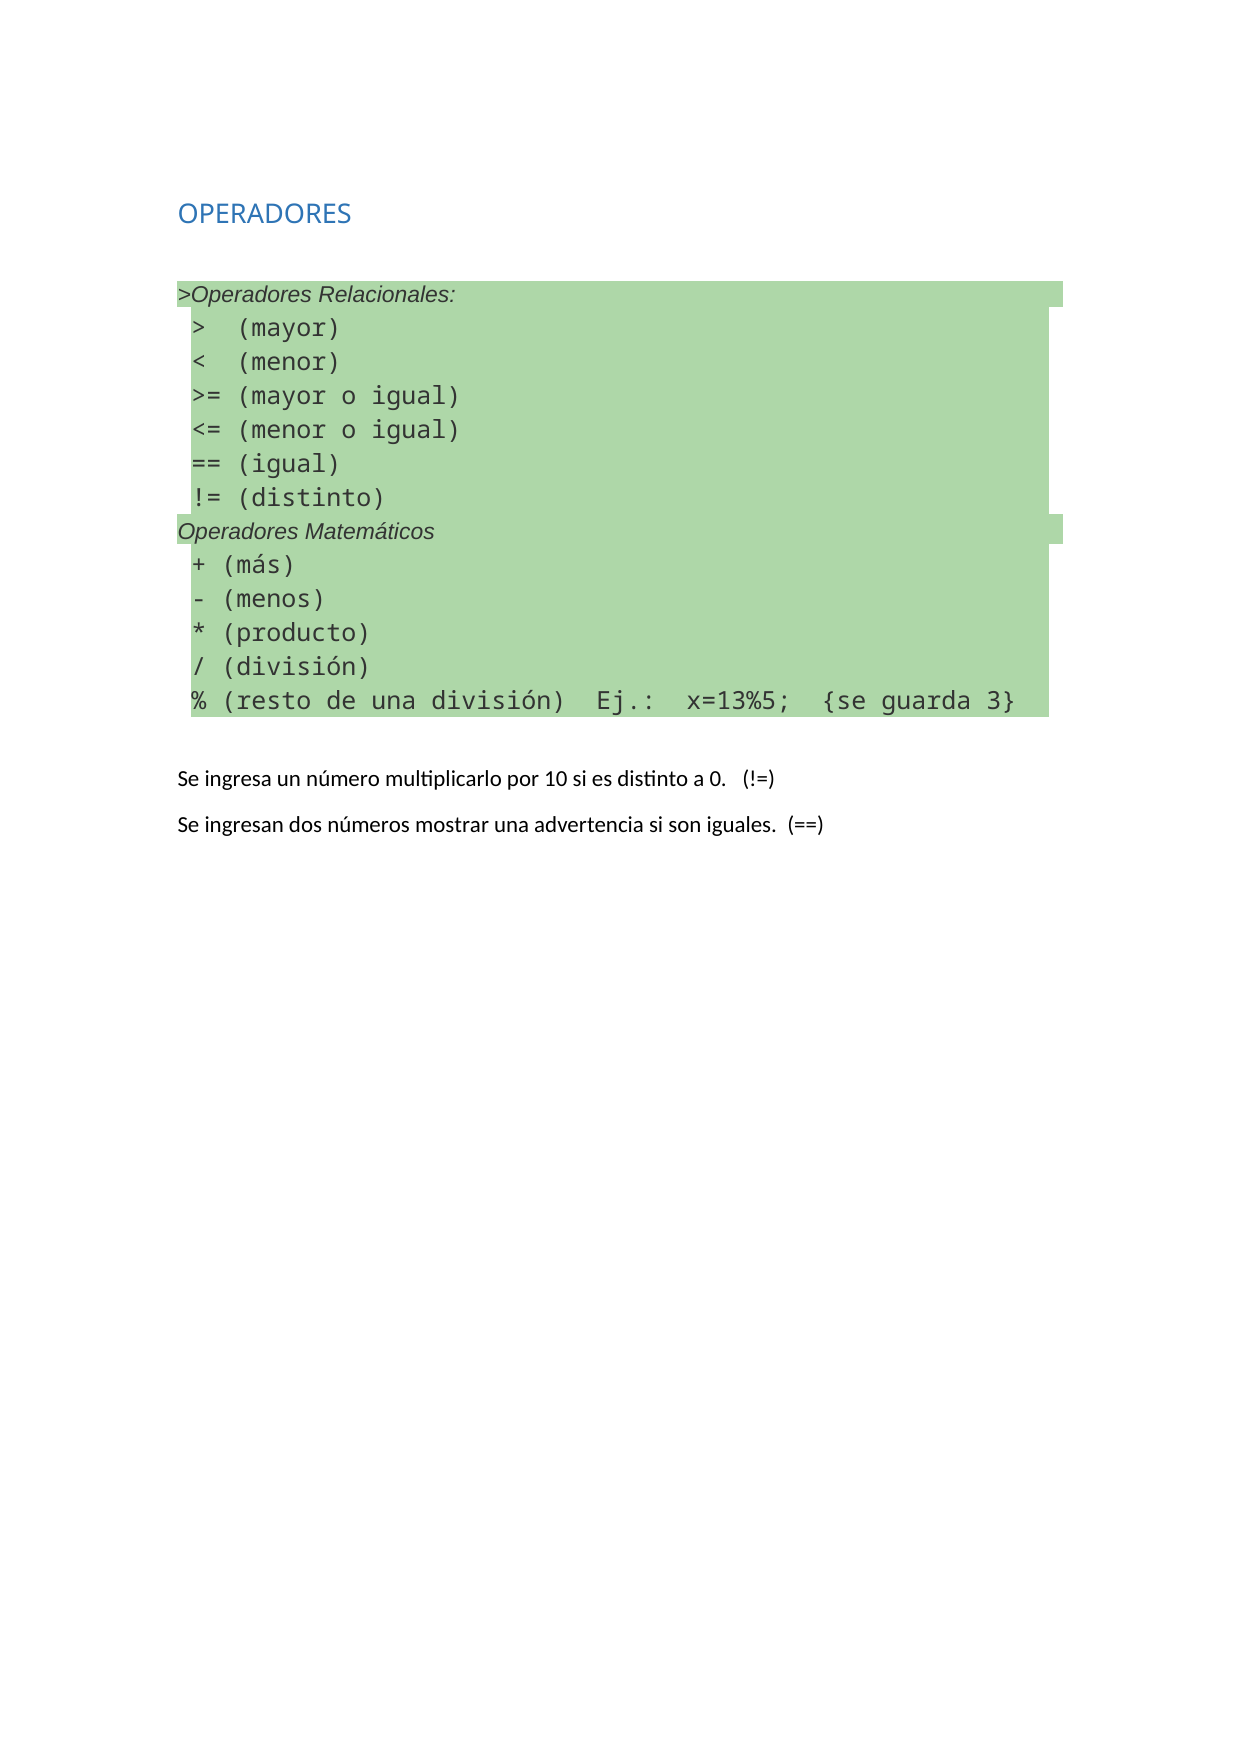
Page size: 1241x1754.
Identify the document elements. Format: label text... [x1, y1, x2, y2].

text < (menor) [191, 344, 1049, 378]
text Se ingresa un número multiplicarlo por 10 si es distinto a 0. (!=) [177, 764, 1063, 792]
text % (resto de una división) Ej.: x=13%5; {se guarda 3} [191, 683, 1049, 717]
text Se ingresan dos números mostrar una advertencia si son iguales. (==) [177, 811, 1063, 839]
text + (más) [191, 547, 1049, 581]
text - (menos) [191, 581, 1049, 615]
text <= (menor o igual) [191, 412, 1049, 446]
text >= (mayor o igual) [191, 378, 1049, 412]
subtitle OPERADORES [177, 194, 1063, 231]
subtitle >Operadores Relacionales: [177, 281, 1063, 307]
text != (distinto) [191, 480, 1049, 514]
subtitle Operadores Matemáticos [177, 518, 1063, 544]
text / (división) [191, 649, 1049, 683]
text == (igual) [191, 446, 1049, 480]
text > (mayor) [191, 309, 1049, 344]
text * (producto) [191, 615, 1049, 649]
